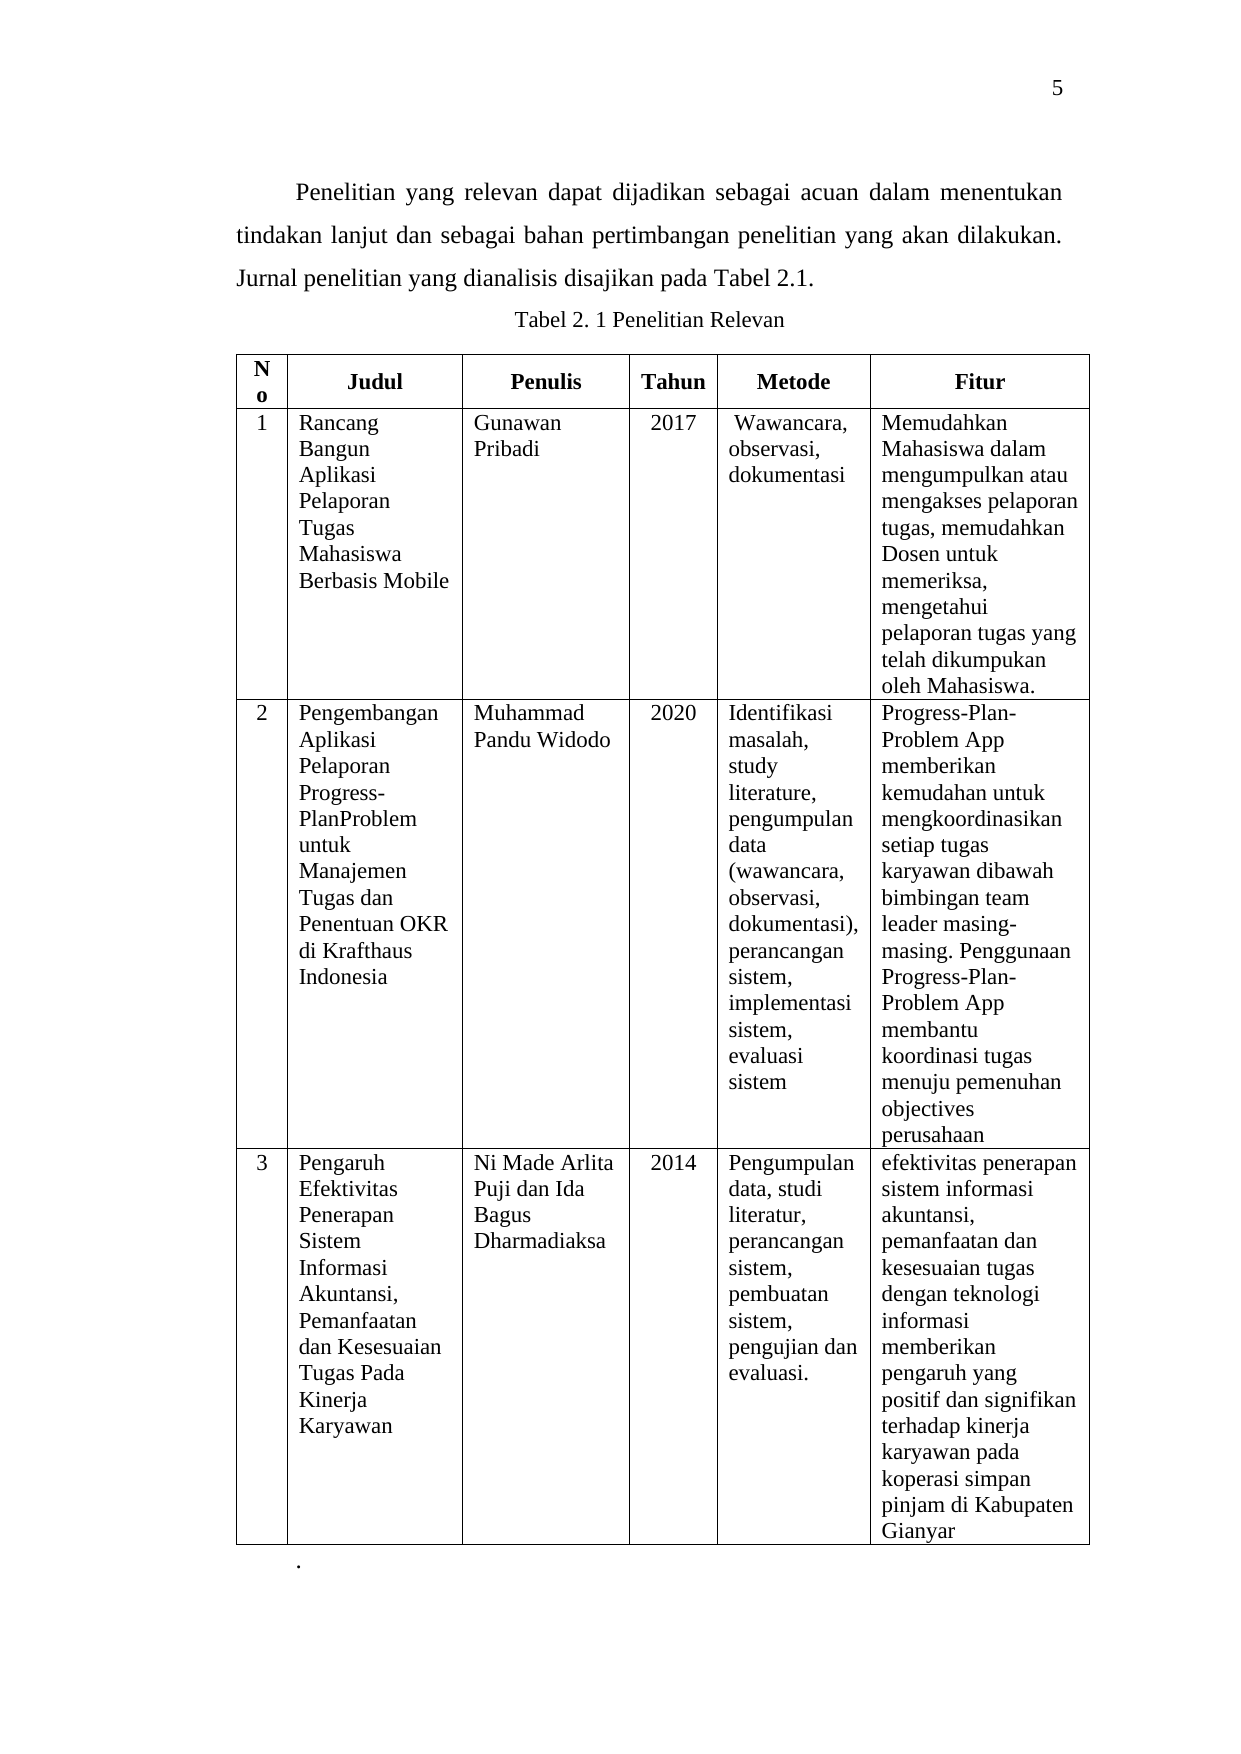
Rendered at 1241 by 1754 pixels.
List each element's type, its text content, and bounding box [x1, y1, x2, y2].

table_cell Muhammad Pandu Widodo [463, 700, 629, 1147]
table_header Judul [288, 355, 462, 407]
table_cell efektivitas penerapan sistem informasi akuntansi, pemanfaatan dan kesesuaian tugas dengan teknologi informasi memberikan pengaruh yang positif dan signifikan terhadap kinerja karyawan pada koperasi simpan pinjam di Kabupaten Gianyar [871, 1149, 1089, 1544]
table_cell 2 [237, 700, 287, 1147]
table_cell Identifikasi masalah, study literature, pengumpulan data (wawancara, observasi, dokumentasi), perancangan sistem, implementasi sistem, evaluasi sistem [718, 700, 870, 1147]
table_cell 2020 [630, 700, 717, 1147]
table_header Metode [718, 355, 870, 407]
table_header Penulis [463, 355, 629, 407]
table_header Tahun [630, 355, 717, 407]
table_cell Wawancara, observasi, dokumentasi [718, 409, 870, 698]
table_cell Memudahkan Mahasiswa dalam mengumpulkan atau mengakses pelaporan tugas, memudahkan Dosen untuk memeriksa, mengetahui pelaporan tugas yang telah dikumpukan oleh Mahasiswa. [871, 409, 1089, 698]
table_cell Pengembangan Aplikasi Pelaporan Progress-PlanProblem untuk Manajemen Tugas dan Penentuan OKR di Krafthaus Indonesia [288, 700, 462, 1147]
table_cell 2017 [630, 409, 717, 698]
table_cell Progress-Plan-Problem App memberikan kemudahan untuk mengkoordinasikan setiap tugas karyawan dibawah bimbingan team leader masing-masing. Penggunaan Progress-Plan-Problem App membantu koordinasi tugas menuju pemenuhan objectives perusahaan [871, 700, 1089, 1147]
table_header Fitur [871, 355, 1089, 407]
table_cell 1 [237, 409, 287, 698]
table_cell 2014 [630, 1149, 717, 1544]
text . [236, 1545, 1063, 1574]
table_cell Pengumpulan data, studi literatur, perancangan sistem, pembuatan sistem, pengujian dan evaluasi. [718, 1149, 870, 1544]
text Tabel 2. 1 Penelitian Relevan [236, 307, 1063, 333]
table_cell Ni Made Arlita Puji dan Ida Bagus Dharmadiaksa [463, 1149, 629, 1544]
list Penelitian yang relevan dapat dijadikan sebagai acuan dalam menentukan tindakan lanjut dan sebagai bahan pertimbangan penelitian yang akan dilakukan. Jurnal penelitian yang dianalisis disajikan pada Tabel 2.1. [236, 177, 1063, 292]
table_cell 3 [237, 1149, 287, 1544]
table_header No [237, 355, 287, 407]
table_cell Gunawan Pribadi [463, 409, 629, 698]
table_cell Pengaruh Efektivitas Penerapan Sistem Informasi Akuntansi, Pemanfaatan dan Kesesuaian Tugas Pada Kinerja Karyawan [288, 1149, 462, 1544]
table_cell Rancang Bangun Aplikasi Pelaporan Tugas Mahasiswa Berbasis Mobile [288, 409, 462, 698]
